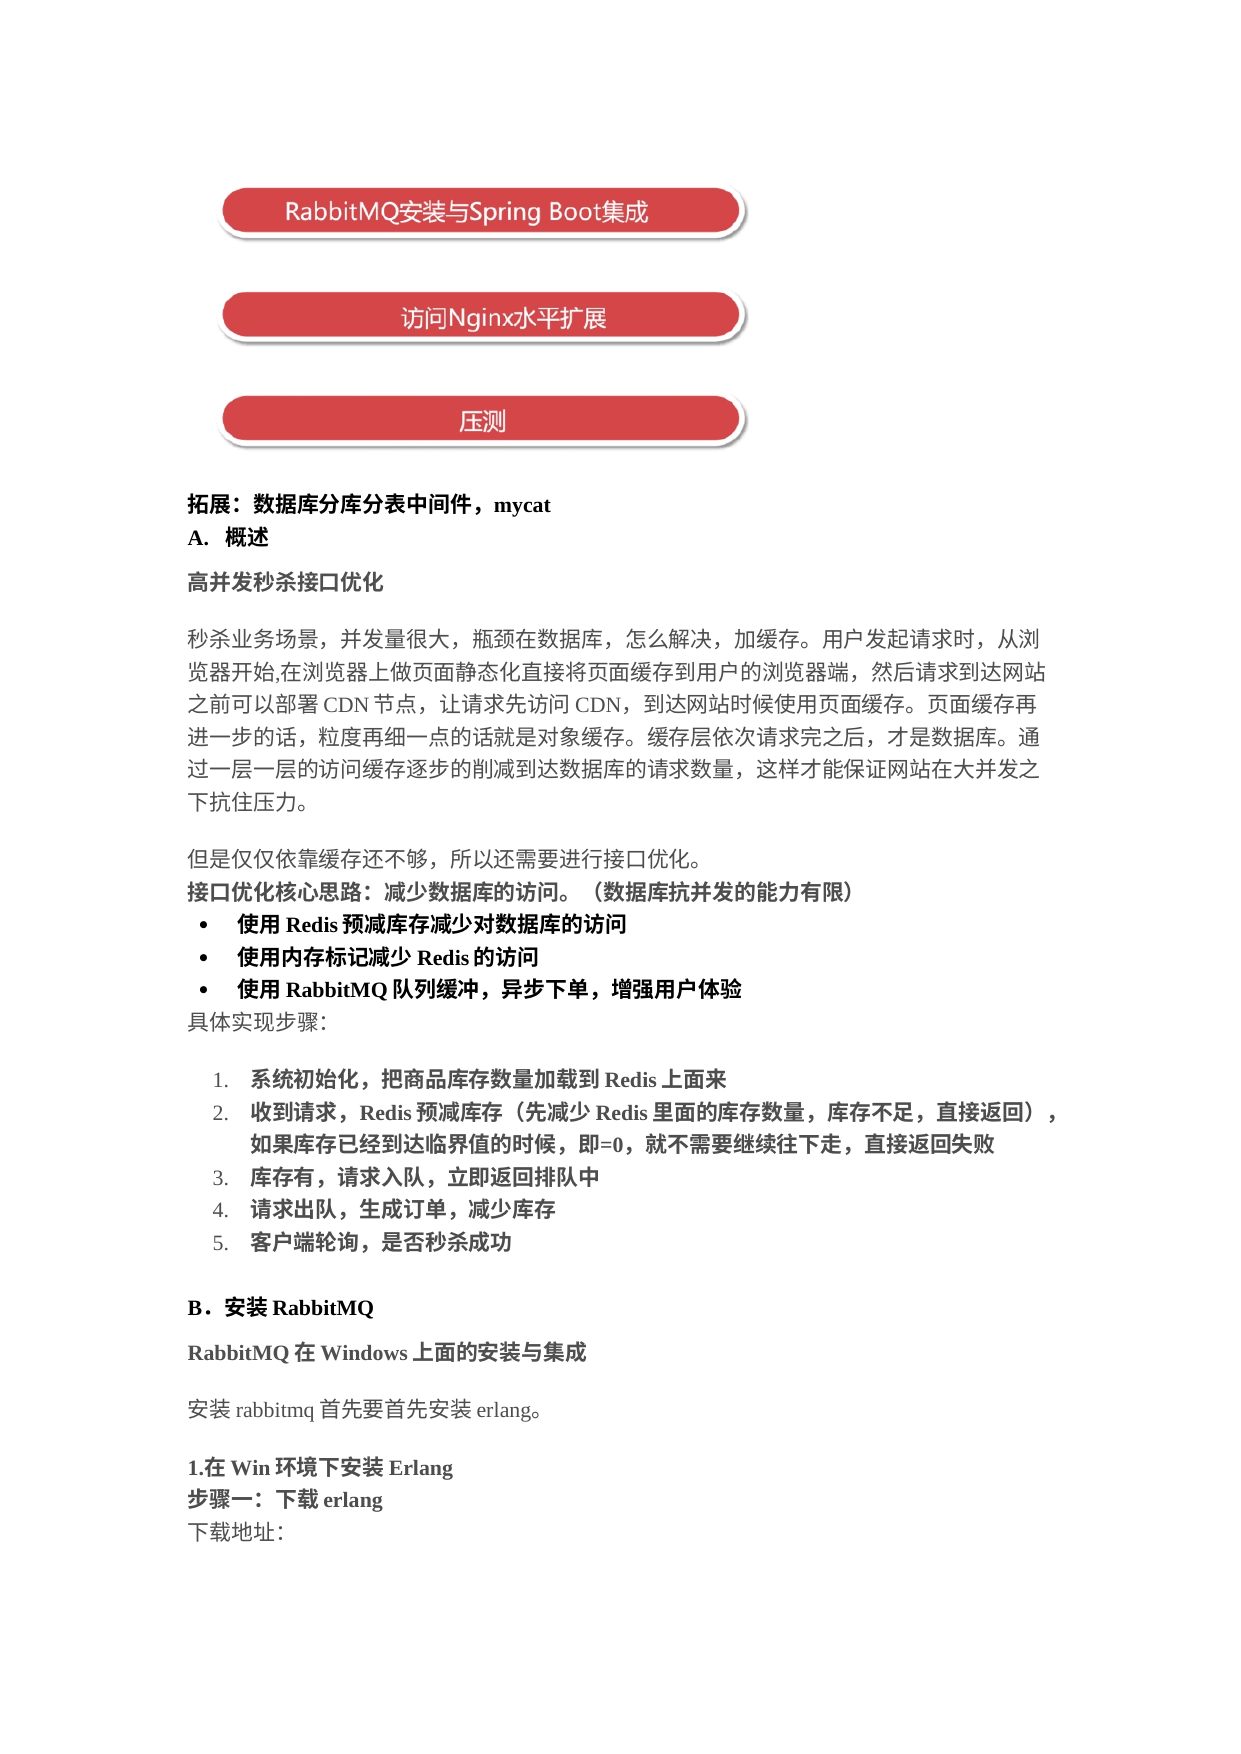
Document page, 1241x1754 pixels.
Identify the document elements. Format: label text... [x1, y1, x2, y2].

text 安装rabbitmq首先要首先安装erlang。 [187, 1392, 1053, 1424]
list 使用Redis预减库存减少对数据库的访问 [200, 907, 1053, 939]
subtitle RabbitMQ在Windows上面的安装与集成 [187, 1334, 1053, 1367]
list 概述 [187, 519, 1053, 552]
text 下载地址： [187, 1514, 1053, 1547]
text 1.在Win环境下安装Erlang [187, 1449, 1053, 1482]
list 请求出队，生成订单，减少库存 [212, 1192, 1053, 1224]
picture [187, 162, 786, 471]
list 系统初始化，把商品库存数量加载到Redis上面来 [212, 1062, 1053, 1094]
text 具体实现步骤： [187, 1004, 1053, 1037]
list 库存有，请求入队，立即返回排队中 [212, 1159, 1053, 1192]
text 秒杀业务场景，并发量很大，瓶颈在数据库，怎么解决，加缓存。用户发起请求时，从浏览器开始,在浏览器上做页面静态化直接将页面缓存到用户的浏览器端，然后请求到达网站之前可以部署CDN节点，让请求先访问CDN，到达网站时候使用页面缓存。页面缓存再进一步的话，粒度再细一点的话就是对象缓存。缓存层依次请求完之后，才是数据库。通过一层一层的访问缓存逐步的削减到达数据库的请求数量，这样才能保证网站在大并发之下抗住压力。 [187, 622, 1053, 817]
text 拓展：数据库分库分表中间件，mycat [187, 487, 1053, 519]
list 收到请求，Redis预减库存（先减少Redis里面的库存数量，库存不足，直接返回），如果库存已经到达临界值的时候，即=0，就不需要继续往下走，直接返回失败 [212, 1094, 1053, 1159]
text 高并发秒杀接口优化 [187, 564, 1053, 597]
list 使用内存标记减少Redis的访问 [200, 939, 1053, 972]
text B．安装RabbitMQ [187, 1289, 1053, 1322]
text 步骤一：下载erlang [187, 1482, 1053, 1514]
list 客户端轮询，是否秒杀成功 [212, 1224, 1053, 1257]
list 使用RabbitMQ队列缓冲，异步下单，增强用户体验 [200, 972, 1053, 1004]
text 但是仅仅依靠缓存还不够，所以还需要进行接口优化。 接口优化核心思路：减少数据库的访问。（数据库抗并发的能力有限） [187, 842, 1053, 907]
